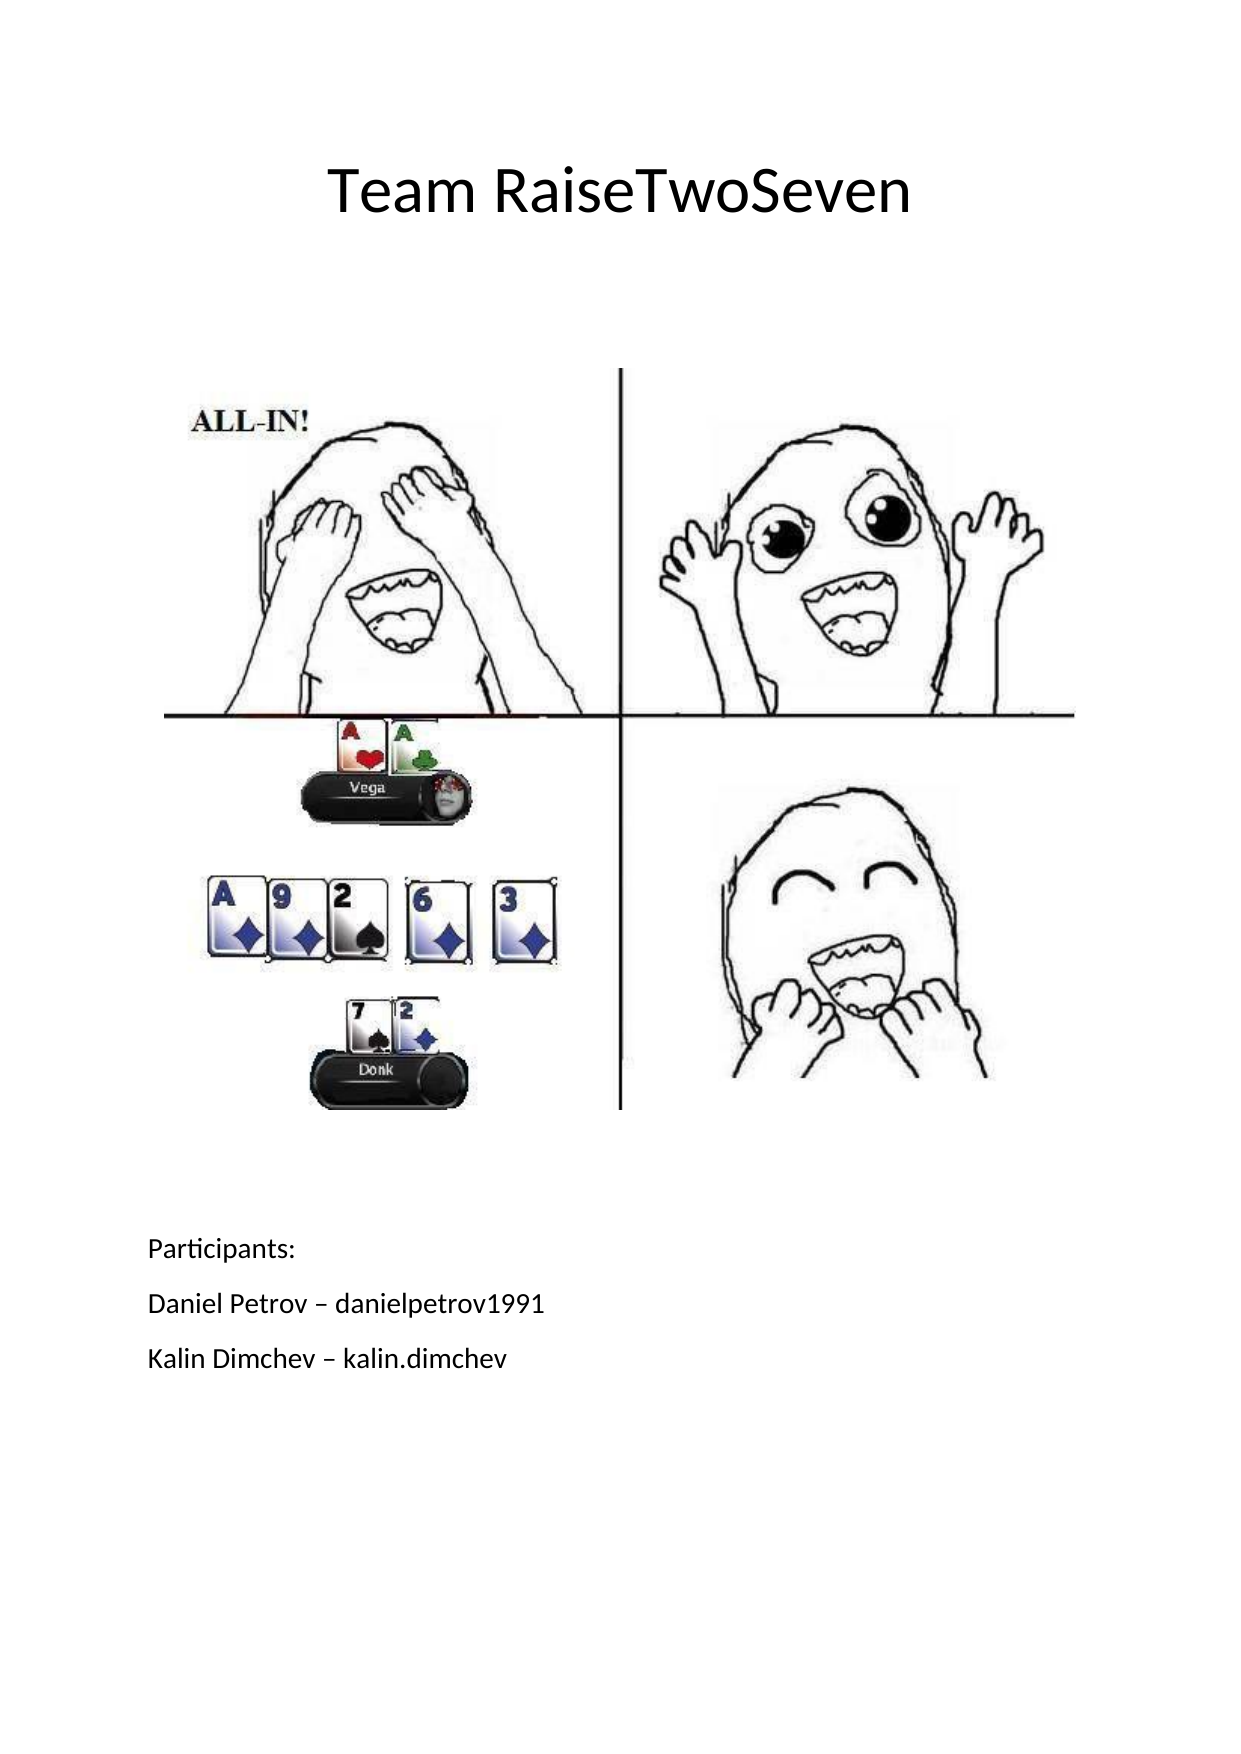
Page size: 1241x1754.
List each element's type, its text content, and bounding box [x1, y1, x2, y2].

text Daniel Petrov – danielpetrov1991 [148, 1285, 1093, 1321]
text Participants: [148, 1230, 1093, 1266]
picture [164, 368, 1076, 1110]
text Team RaiseTwoSeven [148, 148, 1093, 229]
text Kalin Dimchev – kalin.dimchev [148, 1340, 1093, 1376]
